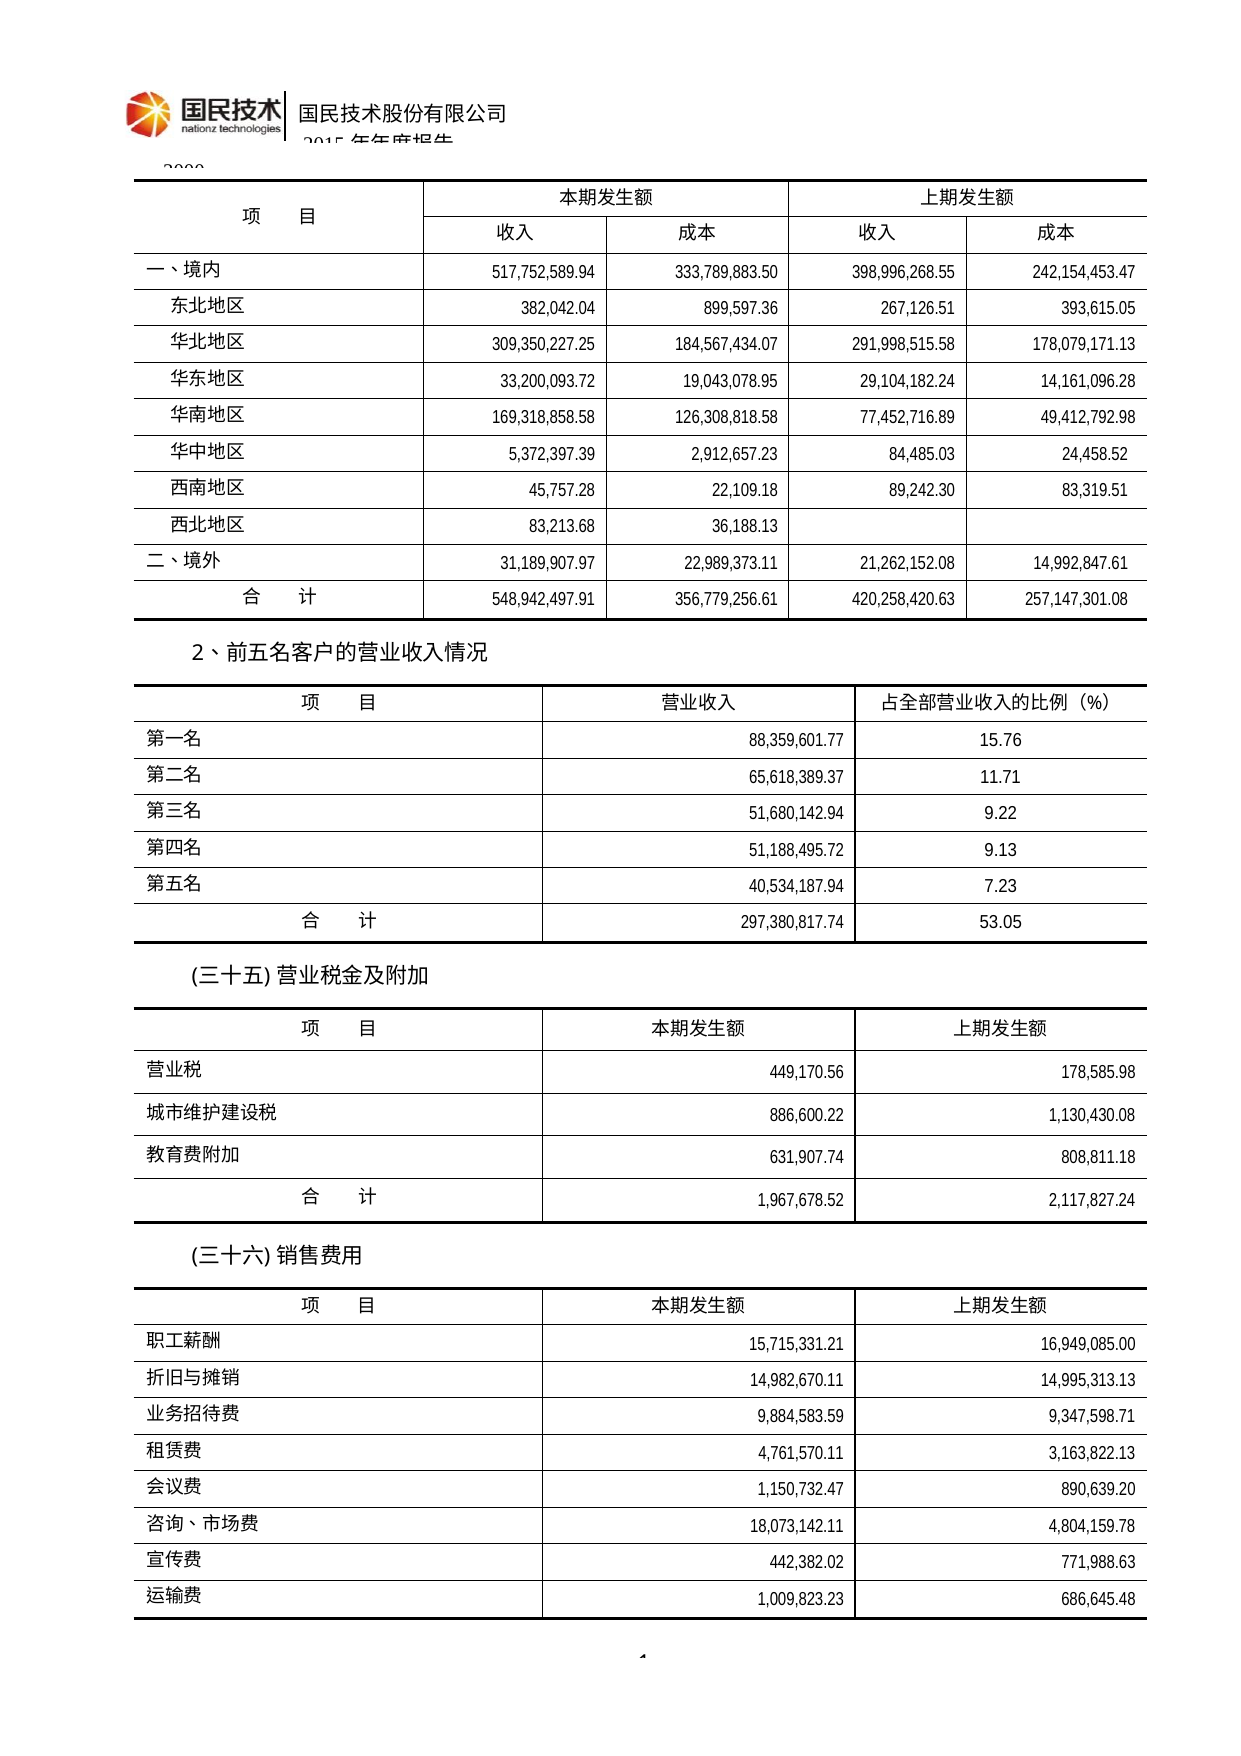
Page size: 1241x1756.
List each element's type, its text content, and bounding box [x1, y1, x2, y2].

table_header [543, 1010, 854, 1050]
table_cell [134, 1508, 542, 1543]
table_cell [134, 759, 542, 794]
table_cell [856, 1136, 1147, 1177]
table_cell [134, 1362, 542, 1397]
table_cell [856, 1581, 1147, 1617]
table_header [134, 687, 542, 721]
text 2、前五名客户的营业收入情况 [191, 637, 1138, 667]
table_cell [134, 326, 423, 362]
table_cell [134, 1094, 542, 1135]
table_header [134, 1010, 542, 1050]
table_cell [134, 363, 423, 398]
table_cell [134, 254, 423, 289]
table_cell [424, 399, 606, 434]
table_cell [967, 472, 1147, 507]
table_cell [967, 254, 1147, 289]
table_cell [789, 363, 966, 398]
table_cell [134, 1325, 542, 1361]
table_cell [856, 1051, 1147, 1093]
text (三十五) 营业税金及附加 [191, 961, 1138, 990]
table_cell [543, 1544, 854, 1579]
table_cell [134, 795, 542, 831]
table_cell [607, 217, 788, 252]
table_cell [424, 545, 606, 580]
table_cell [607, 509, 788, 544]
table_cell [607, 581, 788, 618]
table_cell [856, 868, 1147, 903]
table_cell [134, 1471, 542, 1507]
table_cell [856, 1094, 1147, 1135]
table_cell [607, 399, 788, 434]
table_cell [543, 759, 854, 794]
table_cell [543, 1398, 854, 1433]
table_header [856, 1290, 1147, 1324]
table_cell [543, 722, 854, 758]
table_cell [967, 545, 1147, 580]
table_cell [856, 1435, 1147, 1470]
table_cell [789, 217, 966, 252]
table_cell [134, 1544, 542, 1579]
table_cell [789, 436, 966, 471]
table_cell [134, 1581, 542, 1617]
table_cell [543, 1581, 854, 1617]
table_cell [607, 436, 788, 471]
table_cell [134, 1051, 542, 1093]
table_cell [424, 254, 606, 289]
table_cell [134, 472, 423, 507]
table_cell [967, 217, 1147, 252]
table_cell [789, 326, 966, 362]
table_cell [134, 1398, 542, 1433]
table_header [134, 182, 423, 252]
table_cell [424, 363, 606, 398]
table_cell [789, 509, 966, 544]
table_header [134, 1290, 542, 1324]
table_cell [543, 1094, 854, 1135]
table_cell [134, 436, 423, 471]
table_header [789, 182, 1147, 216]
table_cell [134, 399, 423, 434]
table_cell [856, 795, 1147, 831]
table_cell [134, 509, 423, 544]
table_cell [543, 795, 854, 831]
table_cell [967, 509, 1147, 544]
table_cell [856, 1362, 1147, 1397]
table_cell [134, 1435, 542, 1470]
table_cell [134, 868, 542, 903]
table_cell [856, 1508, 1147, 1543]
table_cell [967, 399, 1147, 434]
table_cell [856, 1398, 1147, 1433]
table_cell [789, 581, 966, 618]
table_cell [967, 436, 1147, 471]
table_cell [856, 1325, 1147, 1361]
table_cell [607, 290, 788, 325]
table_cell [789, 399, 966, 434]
text (三十六) 销售费用 [191, 1241, 1138, 1270]
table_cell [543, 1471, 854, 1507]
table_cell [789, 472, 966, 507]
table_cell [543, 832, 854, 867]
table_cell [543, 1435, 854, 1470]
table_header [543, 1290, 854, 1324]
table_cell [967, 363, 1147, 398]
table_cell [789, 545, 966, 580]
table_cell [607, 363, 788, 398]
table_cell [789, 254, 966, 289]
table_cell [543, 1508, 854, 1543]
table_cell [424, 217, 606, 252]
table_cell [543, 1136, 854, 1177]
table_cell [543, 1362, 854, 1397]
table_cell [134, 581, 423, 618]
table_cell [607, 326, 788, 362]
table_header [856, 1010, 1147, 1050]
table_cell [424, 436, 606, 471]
picture [113, 90, 294, 138]
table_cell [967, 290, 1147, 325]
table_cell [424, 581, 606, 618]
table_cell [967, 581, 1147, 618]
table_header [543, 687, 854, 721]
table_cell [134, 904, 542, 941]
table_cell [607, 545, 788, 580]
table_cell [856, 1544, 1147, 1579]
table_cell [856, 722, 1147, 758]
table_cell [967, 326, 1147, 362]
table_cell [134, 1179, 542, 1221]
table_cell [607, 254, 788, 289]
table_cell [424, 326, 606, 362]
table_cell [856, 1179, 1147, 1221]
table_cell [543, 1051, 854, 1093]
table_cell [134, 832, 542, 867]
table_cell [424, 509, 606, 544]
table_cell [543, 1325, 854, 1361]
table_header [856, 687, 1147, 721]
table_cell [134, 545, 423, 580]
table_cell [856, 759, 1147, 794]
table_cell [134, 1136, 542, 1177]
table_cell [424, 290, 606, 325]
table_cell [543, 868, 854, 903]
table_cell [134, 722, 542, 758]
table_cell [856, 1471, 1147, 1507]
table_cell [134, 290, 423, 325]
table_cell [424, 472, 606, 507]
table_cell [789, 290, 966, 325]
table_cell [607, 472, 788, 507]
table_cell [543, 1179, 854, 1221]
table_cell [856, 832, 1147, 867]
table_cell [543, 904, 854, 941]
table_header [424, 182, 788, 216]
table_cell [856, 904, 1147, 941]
